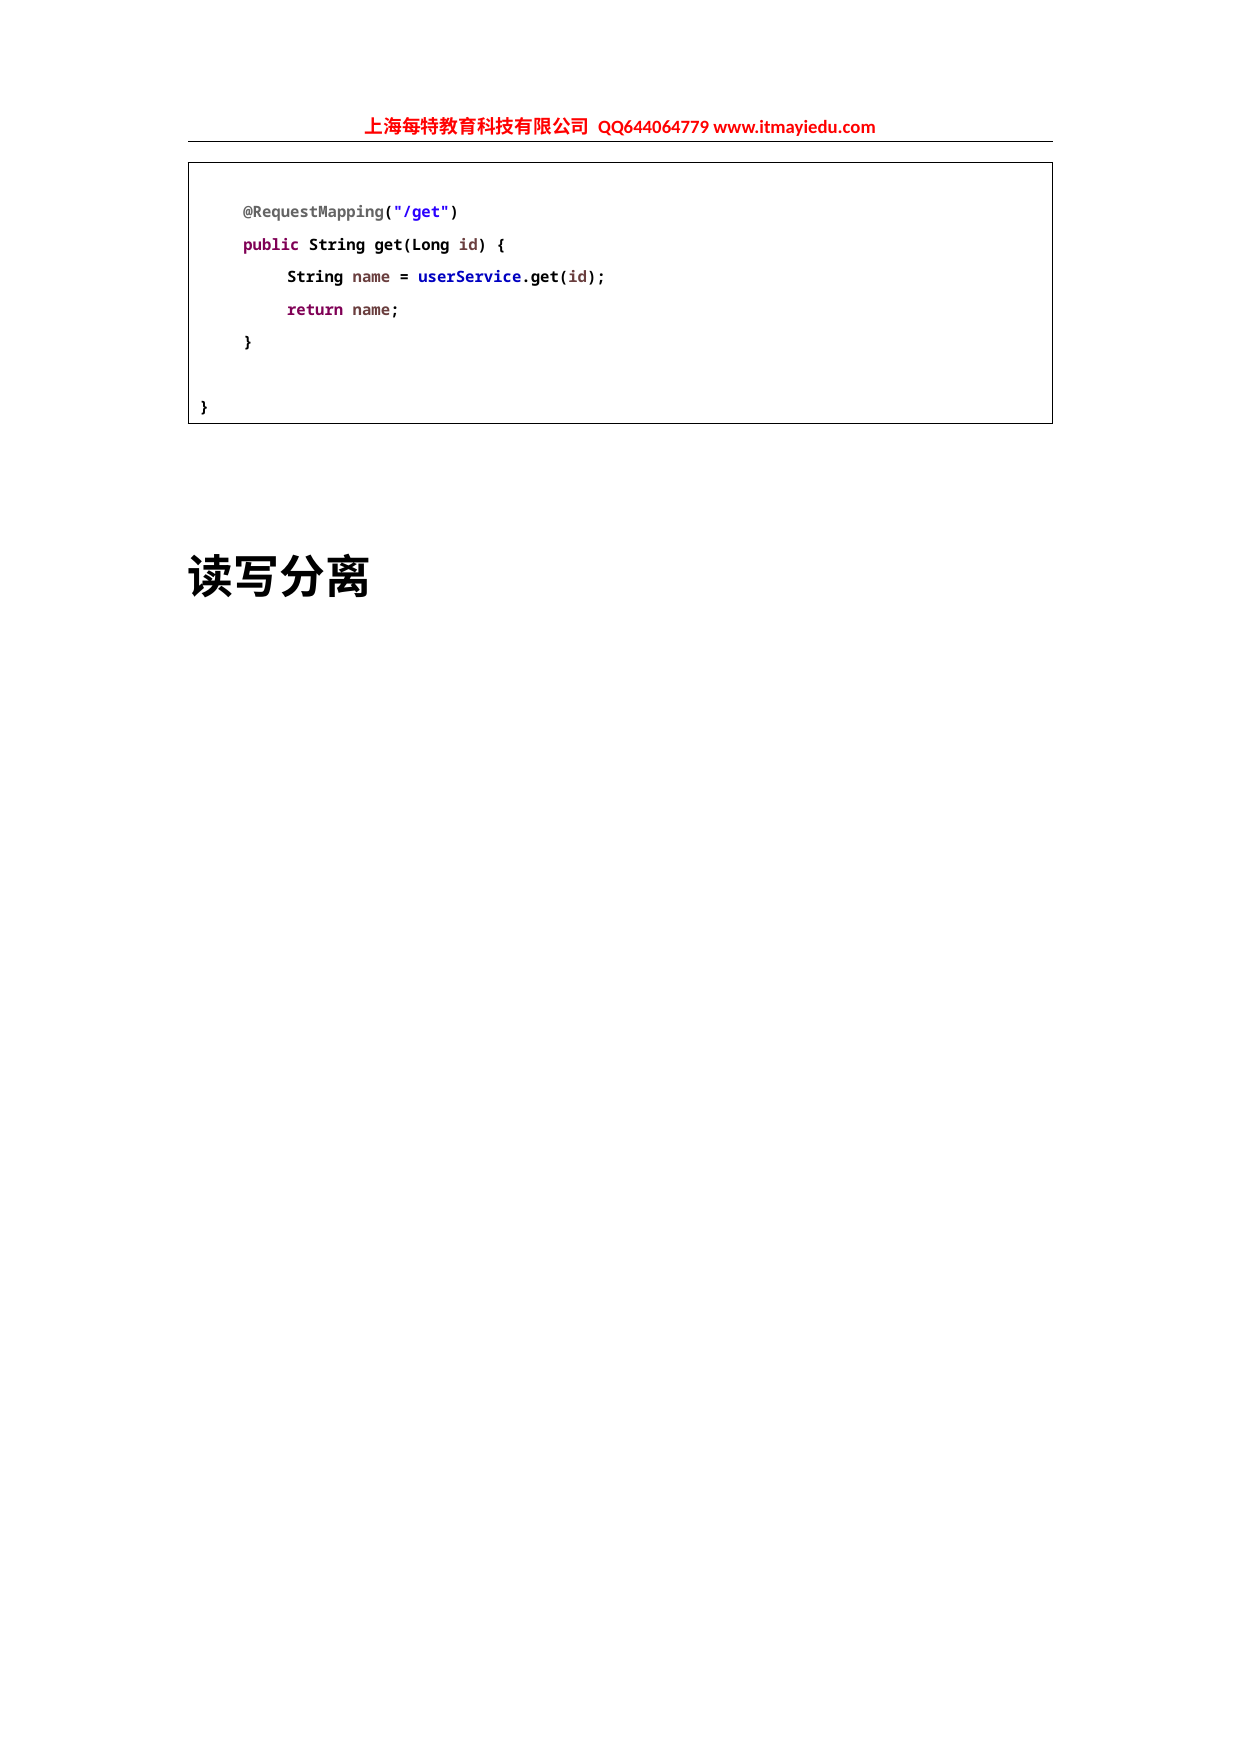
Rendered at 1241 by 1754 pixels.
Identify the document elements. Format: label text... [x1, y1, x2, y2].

subtitle 读写分离 [187, 524, 1053, 622]
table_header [189, 163, 1052, 423]
